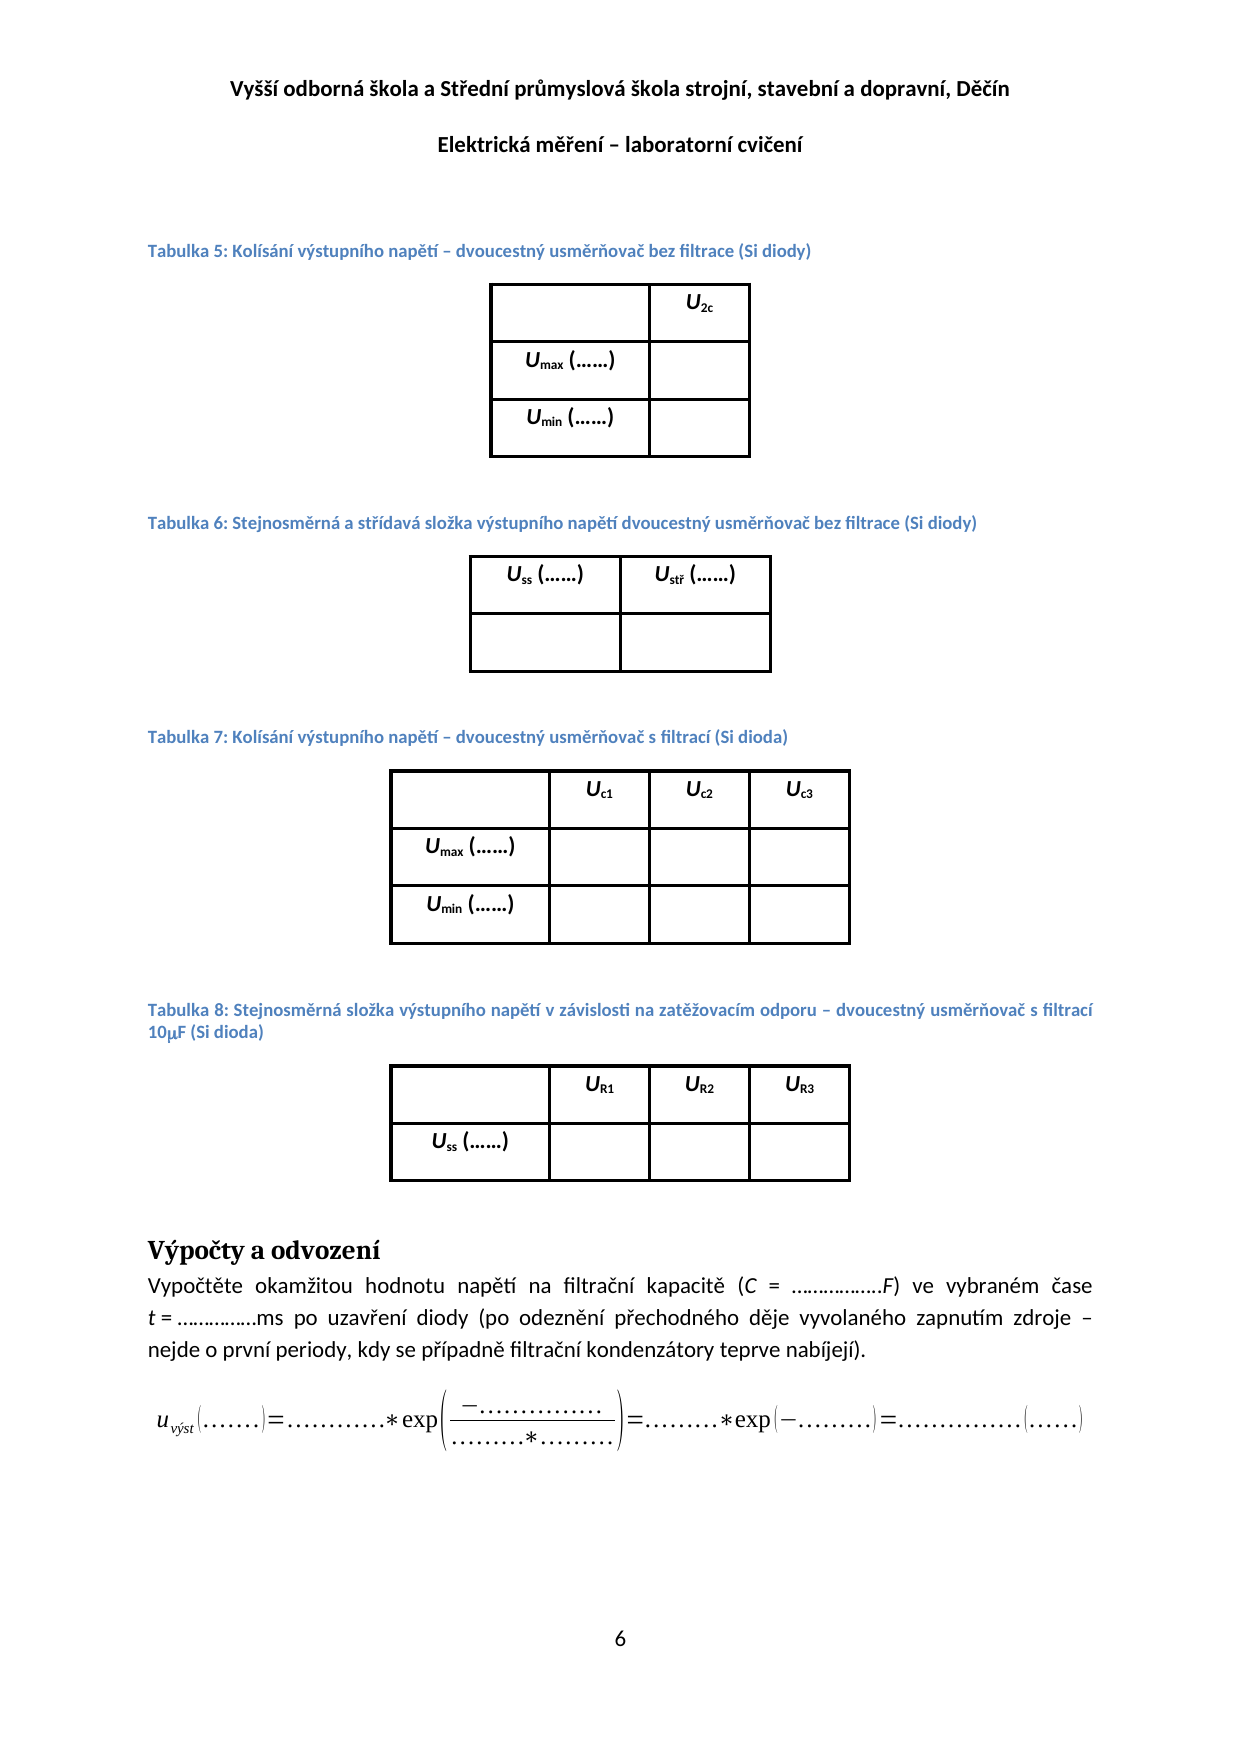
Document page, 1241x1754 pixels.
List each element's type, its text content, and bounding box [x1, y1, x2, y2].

table_cell [751, 830, 848, 884]
text Vypočtěte okamžitou hodnotu napětí na filtrační kapacitě (C = ……………..F) ve vybraném čase t = ……………ms po uzavření diody (po odeznění přechodného děje vyvolaného zapnutím zdroje – nejde o první periody, kdy se případně filtrační kondenzátory teprve nabíjejí). [148, 1271, 1093, 1363]
table_cell [551, 887, 648, 942]
table_header U2c [651, 286, 748, 340]
table_header UR1 [551, 1068, 648, 1122]
table_cell [651, 343, 748, 397]
table_cell [622, 615, 769, 669]
table_header Ustř (……) [622, 558, 769, 612]
table_cell [751, 887, 848, 942]
table_cell [651, 887, 748, 942]
table_cell [551, 830, 648, 884]
table_header Uc1 [551, 773, 648, 827]
table_cell [751, 1125, 848, 1179]
table_cell [651, 1125, 748, 1179]
table_cell Umax (……) [393, 830, 548, 884]
table_header UR3 [751, 1068, 848, 1122]
table_header [393, 773, 548, 827]
table_header [493, 286, 648, 340]
table_cell [651, 830, 748, 884]
subtitle Výpočty a odvození [148, 1235, 1093, 1266]
table_cell Umax (……) [493, 343, 648, 397]
table_cell [472, 615, 619, 669]
table_header Uc3 [751, 773, 848, 827]
table_header UR2 [651, 1068, 748, 1122]
table_header Uc2 [651, 773, 748, 827]
table_cell Umin (……) [393, 887, 548, 942]
table_cell [551, 1125, 648, 1179]
table_cell Uss (……) [393, 1125, 548, 1179]
table_cell Umin (……) [493, 401, 648, 455]
table_header [393, 1068, 548, 1122]
table_cell [651, 401, 748, 455]
table_header Uss (……) [472, 558, 619, 612]
